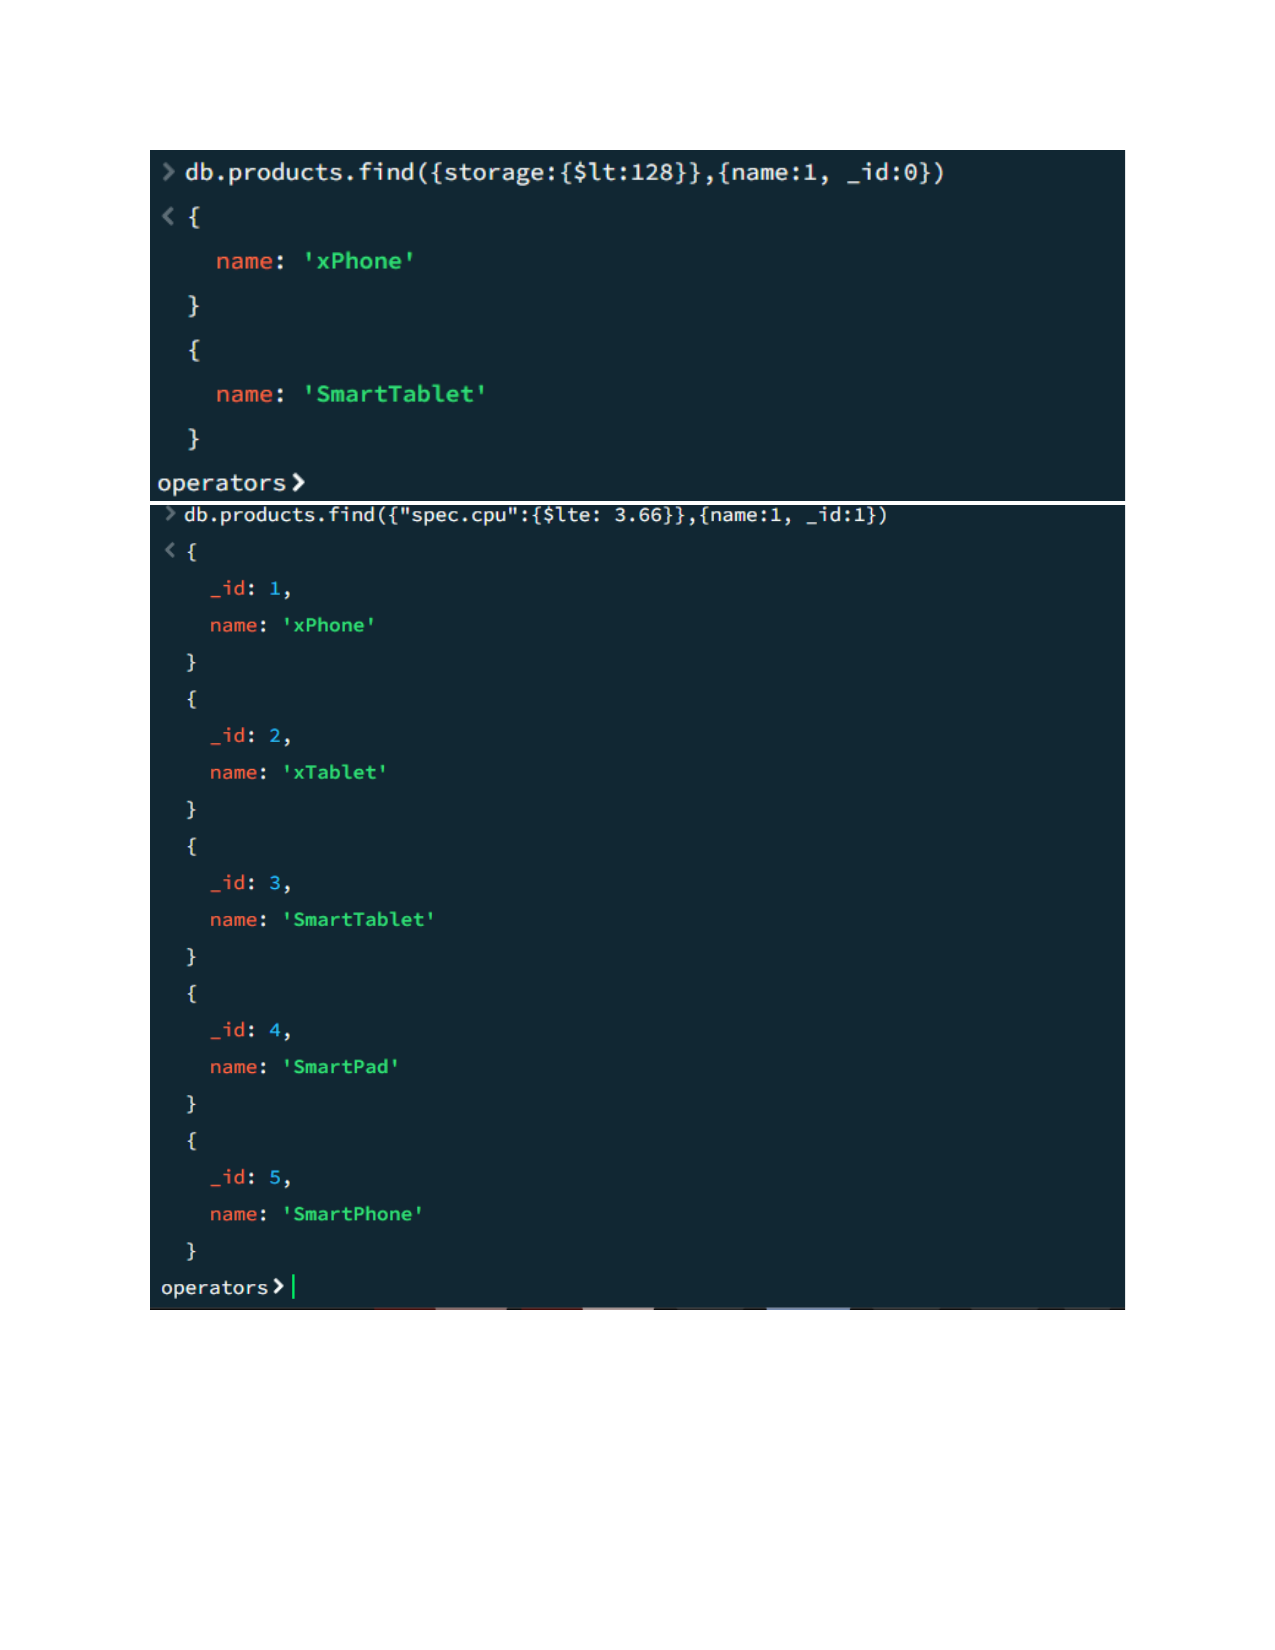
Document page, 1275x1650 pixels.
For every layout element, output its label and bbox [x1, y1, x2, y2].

picture [150, 505, 1125, 1310]
picture [150, 150, 1125, 501]
